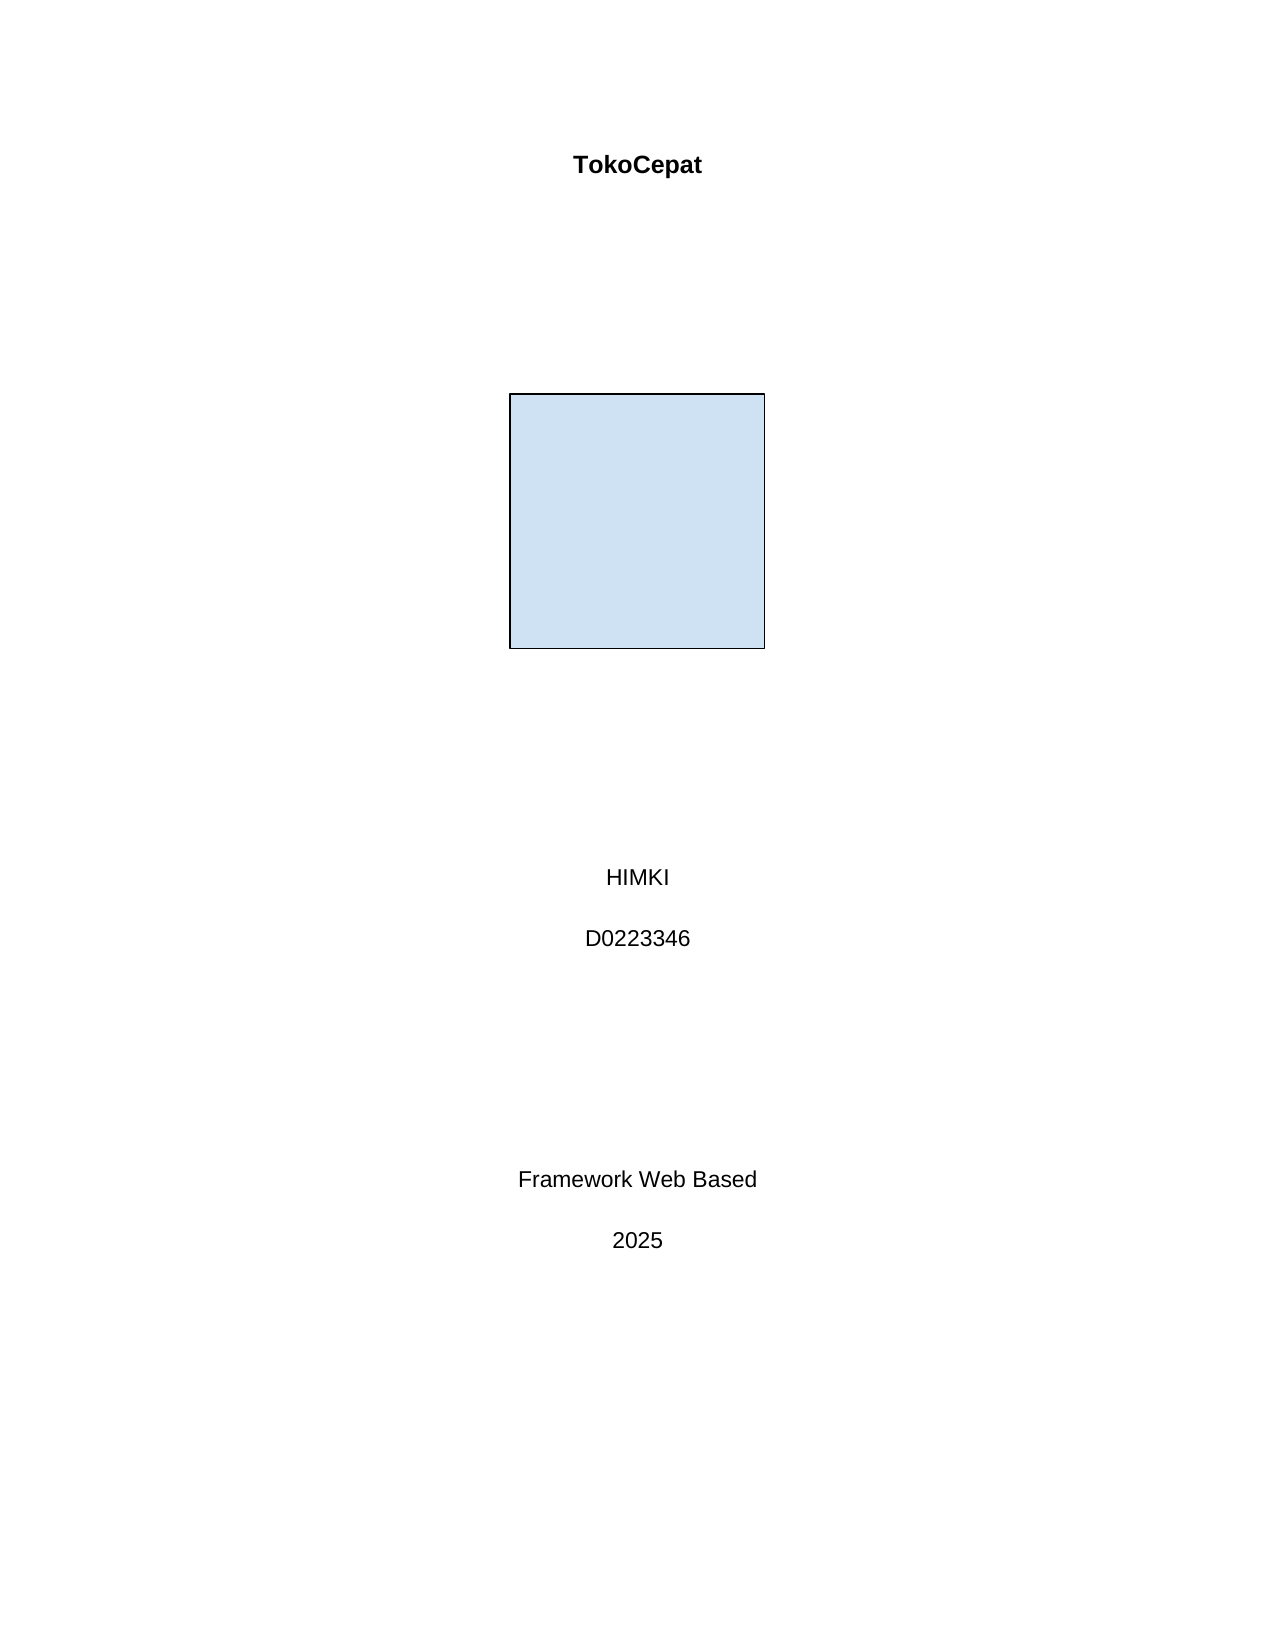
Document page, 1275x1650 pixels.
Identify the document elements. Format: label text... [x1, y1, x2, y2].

text D0223346 [150, 894, 1125, 951]
text 2025 [150, 1227, 1125, 1253]
text TokoCepat [150, 150, 1125, 209]
text Framework Web Based [150, 1166, 1125, 1223]
text HIMKI [150, 834, 1125, 891]
